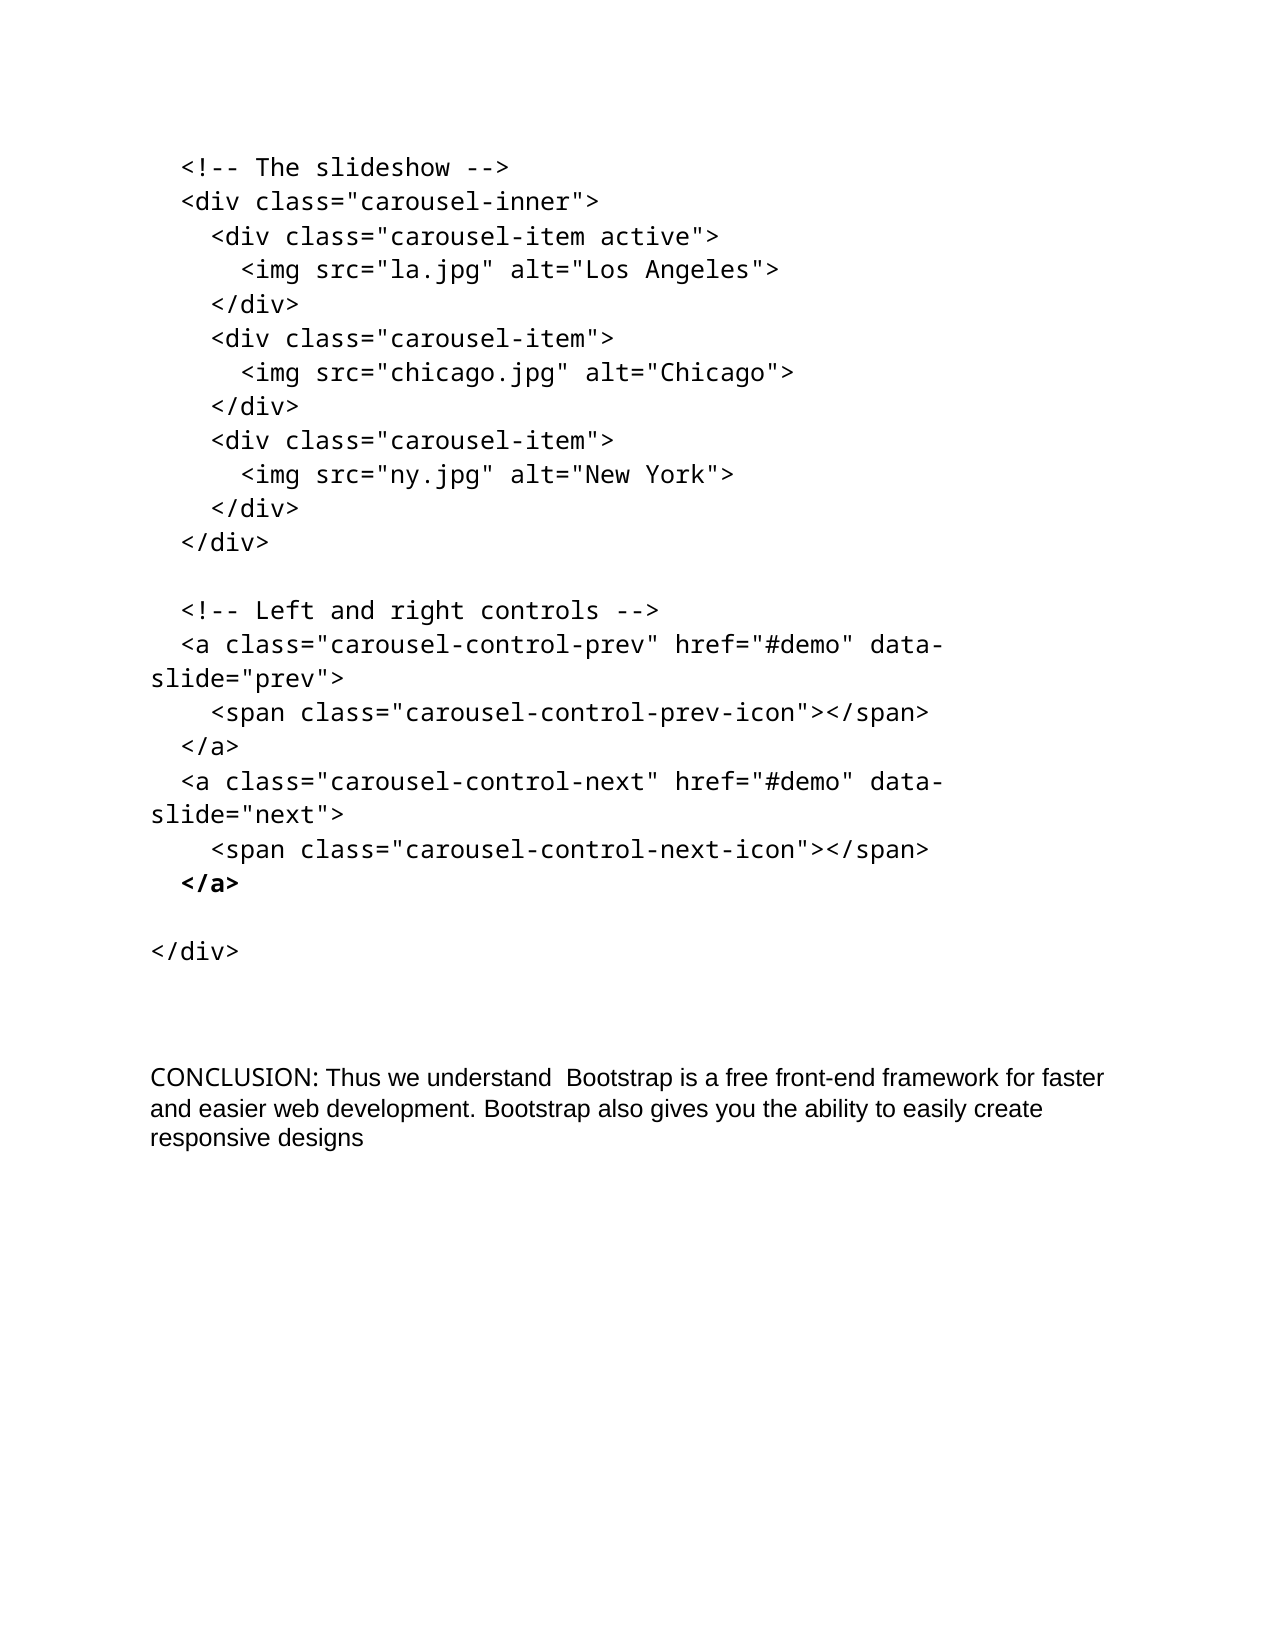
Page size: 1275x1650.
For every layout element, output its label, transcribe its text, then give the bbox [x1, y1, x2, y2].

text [150, 150, 1125, 967]
text CONCLUSION: Thus we understand Bootstrap is a free front-end framework for faster and easier web development. Bootstrap also gives you the ability to easily create responsive designs [150, 1060, 1125, 1151]
